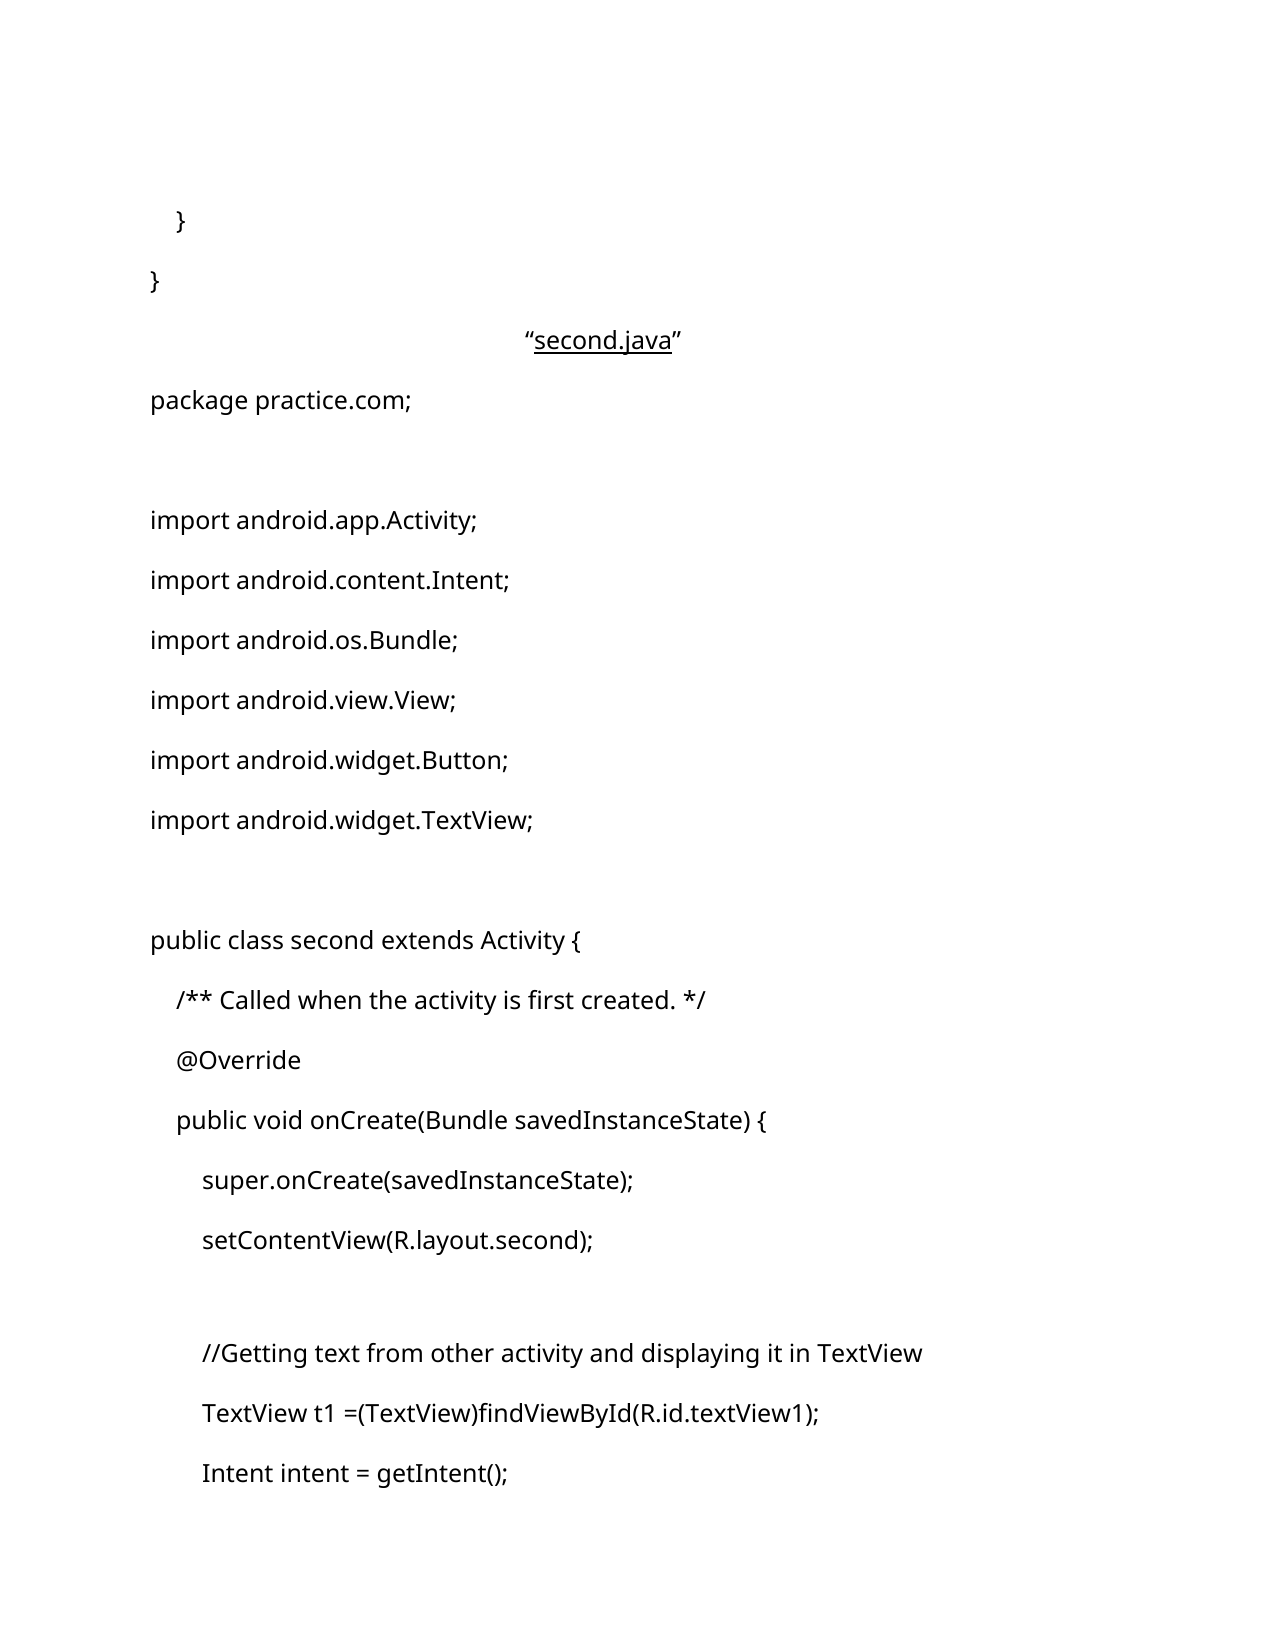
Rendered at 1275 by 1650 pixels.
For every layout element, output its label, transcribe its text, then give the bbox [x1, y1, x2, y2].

text public class second extends Activity { [150, 923, 1125, 957]
text TextView t1 =(TextView)findViewById(R.id.textView1); [150, 1396, 1125, 1430]
text @Override [150, 1043, 1125, 1077]
text import android.app.Activity; [150, 503, 1125, 537]
text setContentView(R.layout.second); [150, 1223, 1125, 1257]
text “second.java” [150, 323, 1125, 357]
text import android.view.View; [150, 683, 1125, 717]
text public void onCreate(Bundle savedInstanceState) { [150, 1103, 1125, 1137]
text super.onCreate(savedInstanceState); [150, 1163, 1125, 1197]
text import android.widget.Button; [150, 743, 1125, 777]
text import android.os.Bundle; [150, 623, 1125, 657]
text Intent intent = getIntent(); [150, 1456, 1125, 1490]
text /** Called when the activity is first created. */ [150, 983, 1125, 1017]
text package practice.com; [150, 383, 1125, 417]
text import android.content.Intent; [150, 563, 1125, 597]
text //Getting text from other activity and displaying it in TextView [150, 1336, 1125, 1370]
text } [150, 263, 1125, 297]
text import android.widget.TextView; [150, 803, 1125, 837]
text } [150, 203, 1125, 237]
